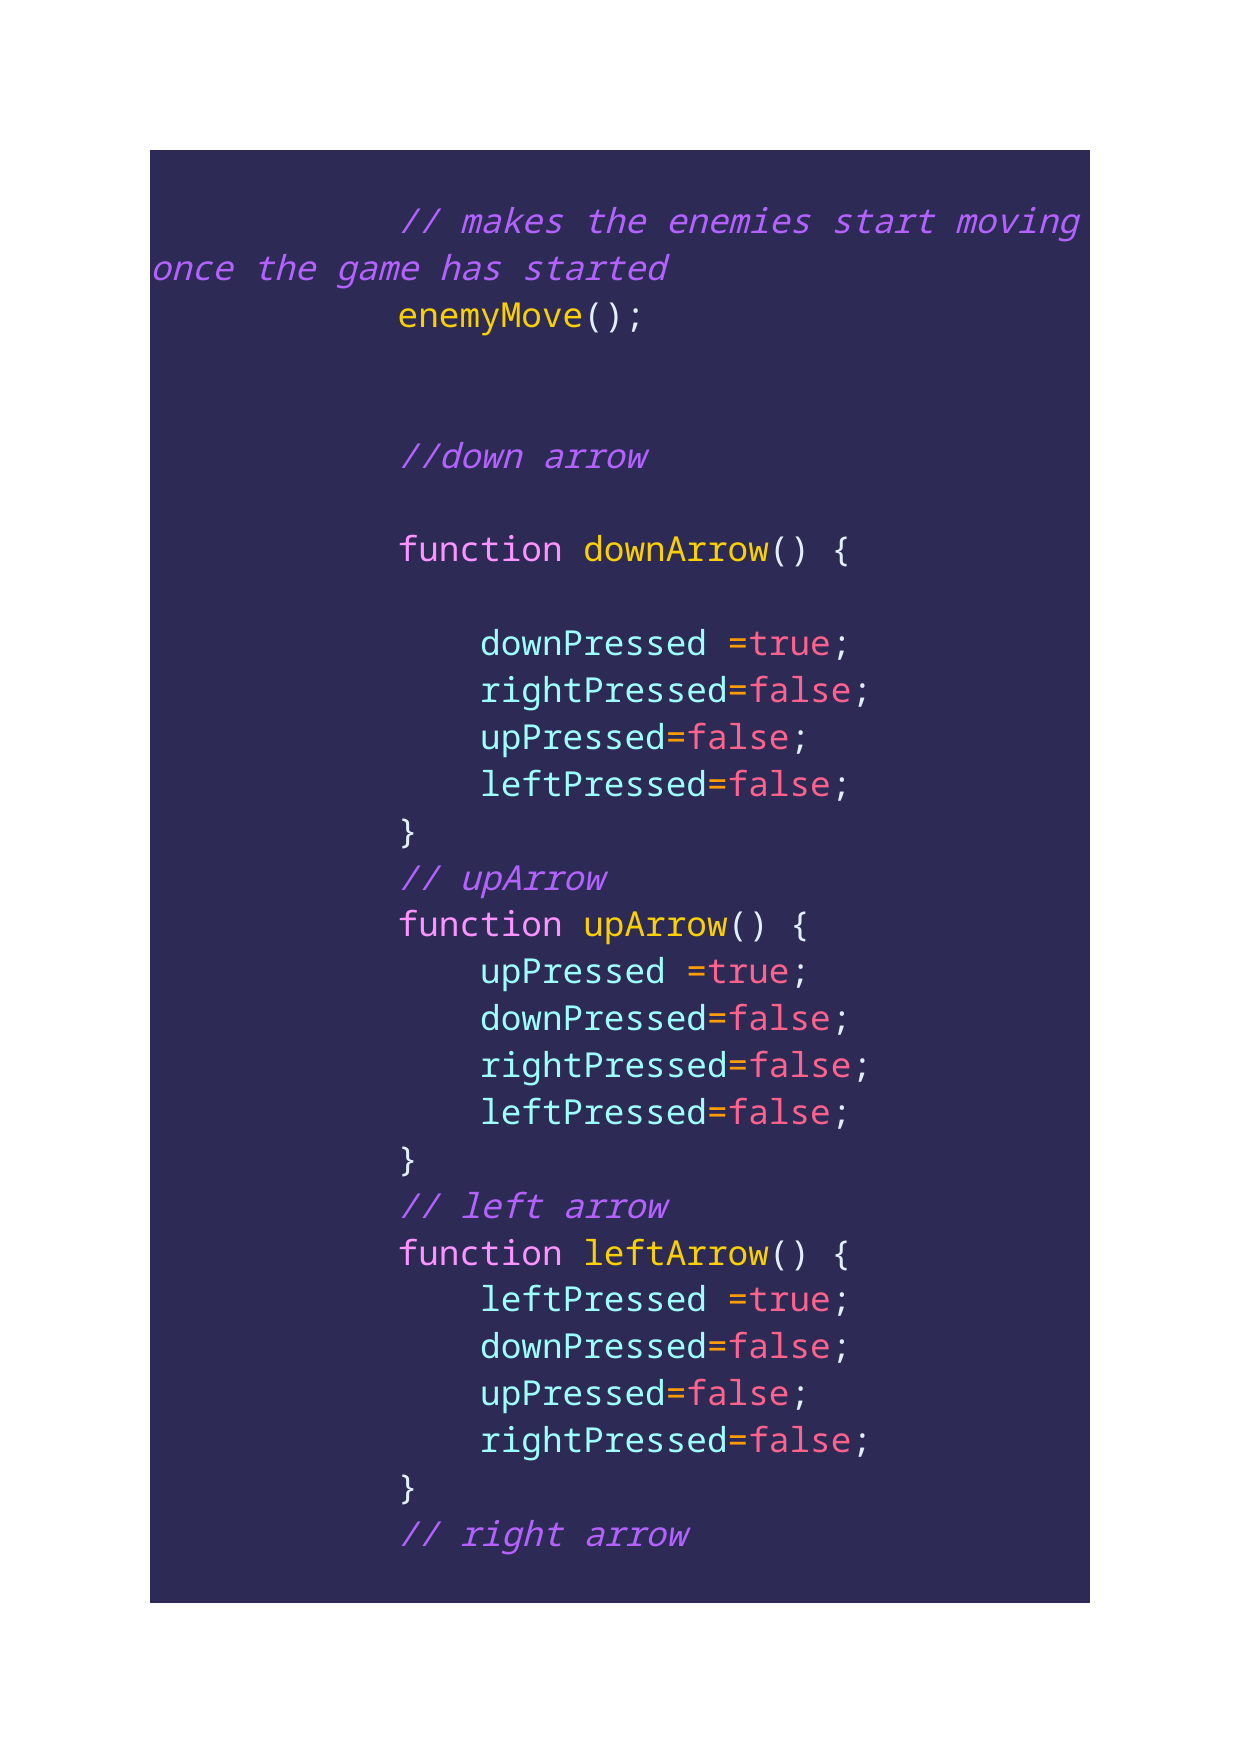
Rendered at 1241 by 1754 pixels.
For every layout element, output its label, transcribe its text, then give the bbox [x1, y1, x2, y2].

text enemyMove(); [150, 291, 1090, 337]
text function downArrow() { [150, 525, 1090, 572]
text downPressed =true; [150, 619, 1090, 666]
text upPressed=false; [150, 712, 1090, 759]
text leftPressed=false; [150, 1087, 1090, 1134]
text rightPressed=false; [150, 1041, 1090, 1087]
text // upArrow [150, 853, 1090, 900]
text //down arrow [150, 431, 1090, 478]
text rightPressed=false; [150, 1416, 1090, 1462]
text upPressed=false; [150, 1369, 1090, 1416]
text // right arrow [150, 1509, 1090, 1556]
text } [150, 1462, 1090, 1509]
text leftPressed=false; [150, 759, 1090, 806]
text } [150, 806, 1090, 853]
text leftPressed =true; [150, 1275, 1090, 1322]
text downPressed=false; [150, 994, 1090, 1041]
text // makes the enemies start moving once the game has started [150, 197, 1090, 291]
text upPressed =true; [150, 947, 1090, 994]
text function leftArrow() { [150, 1228, 1090, 1275]
text downPressed=false; [150, 1322, 1090, 1369]
text function upArrow() { [150, 900, 1090, 947]
text // left arrow [150, 1181, 1090, 1228]
text rightPressed=false; [150, 666, 1090, 712]
text } [150, 1134, 1090, 1181]
